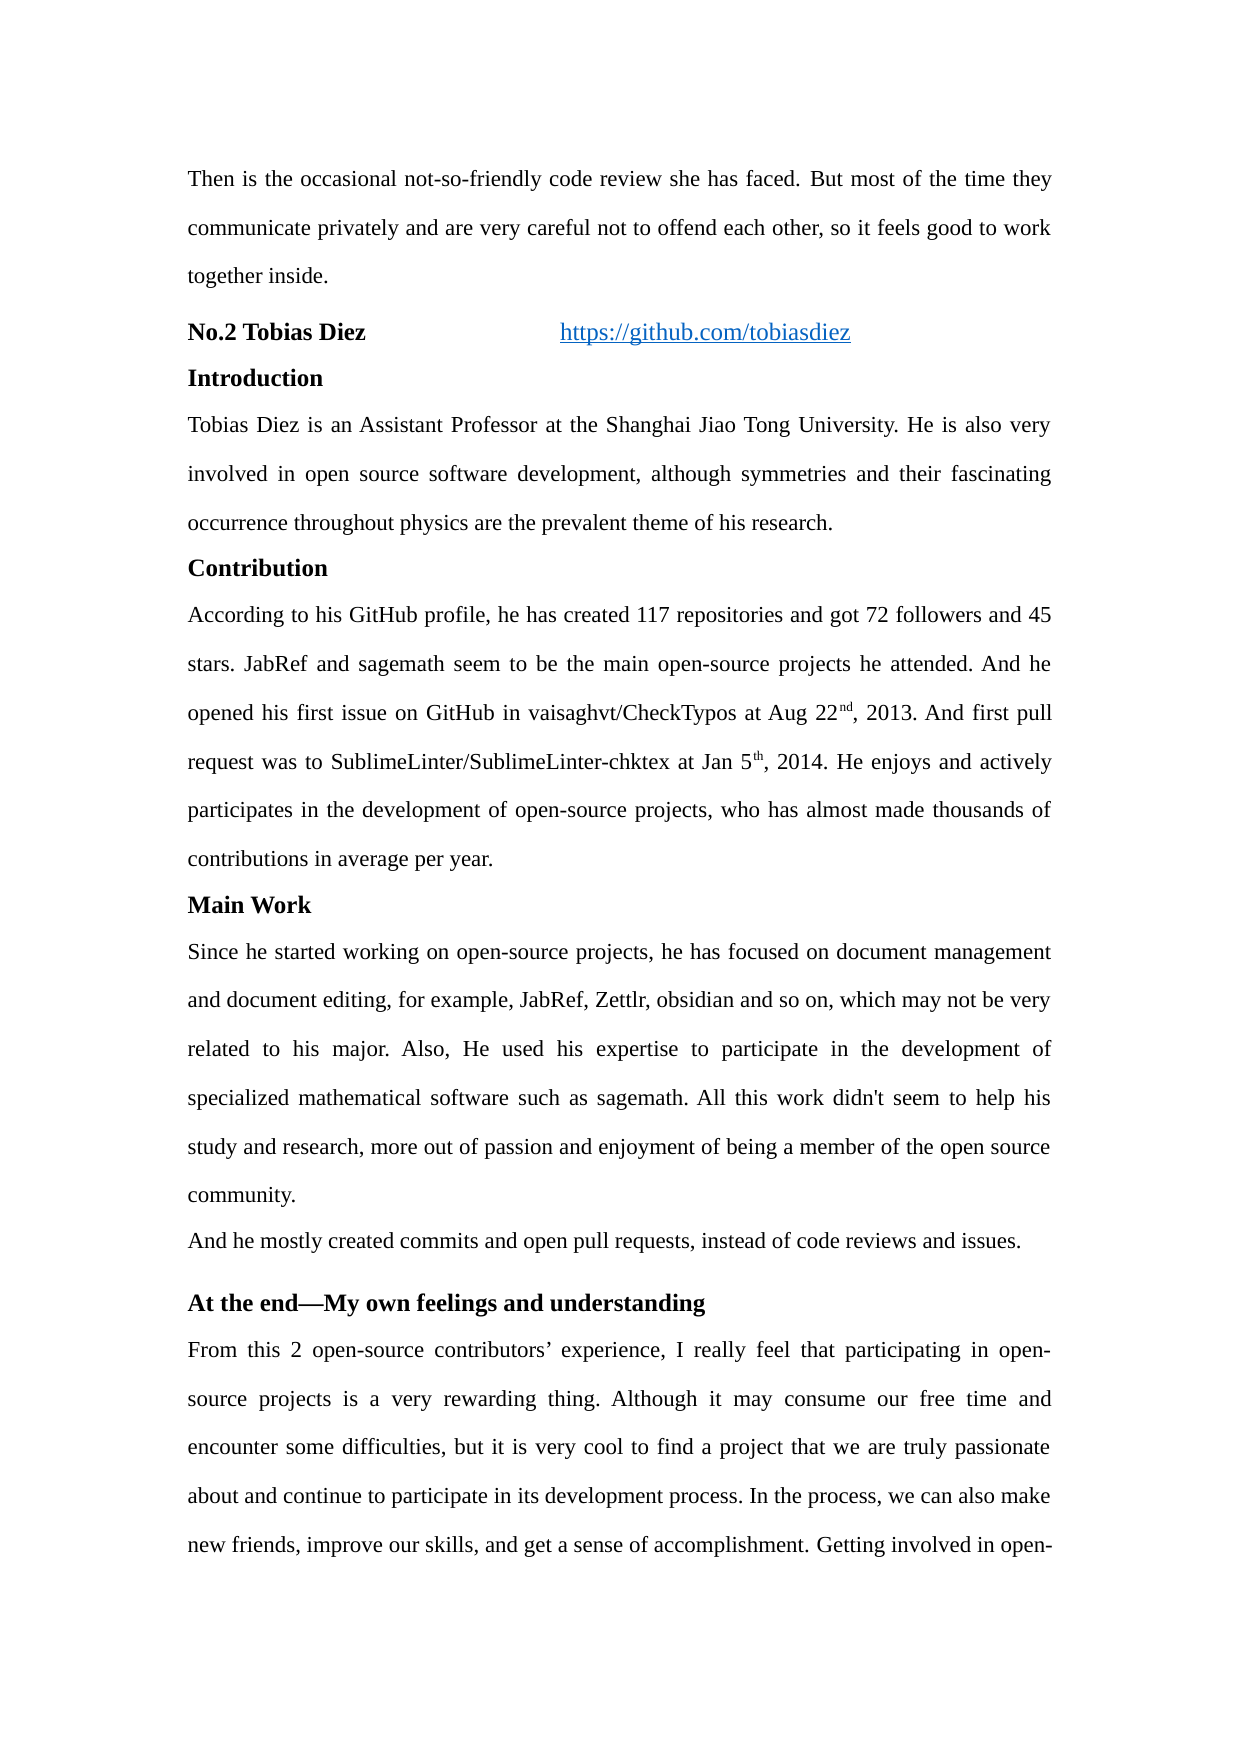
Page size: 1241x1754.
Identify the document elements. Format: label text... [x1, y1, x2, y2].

text No.2 Tobias Diez https://github.com/tobiasdiez [187, 315, 1053, 347]
text At the end—My own feelings and understanding [187, 1286, 1053, 1318]
text Main Work [187, 888, 1053, 920]
text Since he started working on open-source projects, he has focused on document management and document editing, for example, JabRef, Zettlr, obsidian and so on, which may not be very related to his major. Also, He used his expertise to participate in the development of specialized mathematical software such as sagemath. All this work didn't seem to help his study and research, more out of passion and enjoyment of being a member of the open source community. [187, 935, 1053, 1211]
text Then is the occasional not-so-friendly code review she has faced. But most of the time they communicate privately and are very careful not to offend each other, so it feels good to work together inside. [187, 162, 1053, 292]
text Introduction [187, 362, 1053, 394]
text And he mostly created commits and open pull requests, instead of code reviews and issues. [187, 1224, 1053, 1257]
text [187, 1333, 1053, 1560]
text According to his GitHub profile, he has created 117 repositories and got 72 followers and 45 stars. JabRef and sagemath seem to be the main open-source projects he attended. And he opened his first issue on GitHub in vaisaghvt/CheckTypos at Aug 22nd, 2013. And first pull request was to SublimeLinter/SublimeLinter-chktex at Jan 5th, 2014. He enjoys and actively participates in the development of open-source projects, who has almost made thousands of contributions in average per year. [187, 598, 1053, 875]
text Tobias Diez is an Assistant Professor at the Shanghai Jiao Tong University. He is also very involved in open source software development, although symmetries and their fascinating occurrence throughout physics are the prevalent theme of his research. [187, 408, 1053, 538]
text Contribution [187, 552, 1053, 584]
